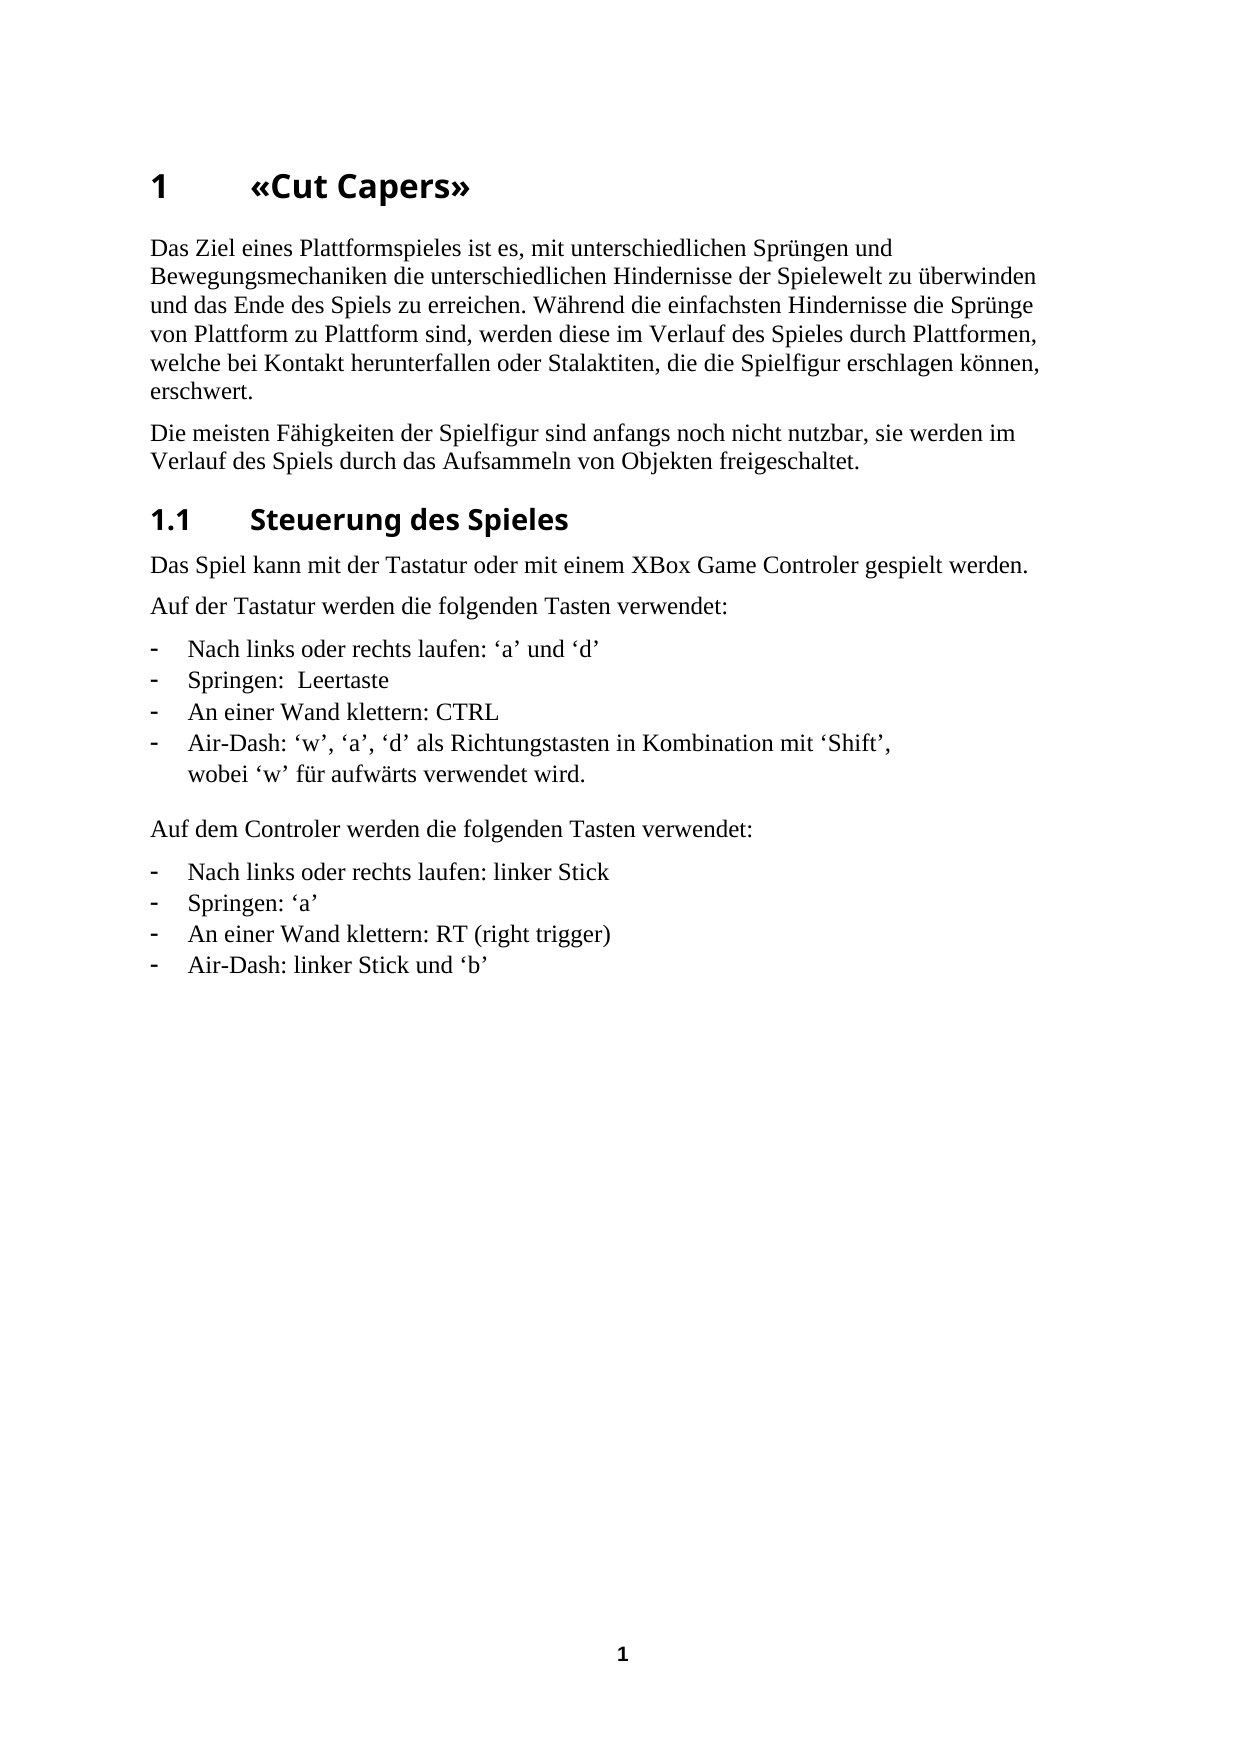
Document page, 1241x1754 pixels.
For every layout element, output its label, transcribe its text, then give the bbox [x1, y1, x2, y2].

text Das Ziel eines Plattformspieles ist es, mit unterschiedlichen Sprüngen und Bewegungsmechaniken die unterschiedlichen Hindernisse der Spielewelt zu überwinden und das Ende des Spiels zu erreichen. Während die einfachsten Hindernisse die Sprünge von Plattform zu Plattform sind, werden diese im Verlauf des Spieles durch Plattformen, welche bei Kontakt herunterfallen oder Stalaktiten, die die Spielfigur erschlagen können, erschwert. [150, 233, 1065, 405]
text An einer Wand klettern: RT (right trigger) [150, 918, 1065, 949]
text Das Spiel kann mit der Tastatur oder mit einem XBox Game Controler gespielt werden. [150, 550, 1065, 579]
subtitle Steuerung des Spieles [150, 500, 1065, 538]
text Die meisten Fähigkeiten der Spielfigur sind anfangs noch nicht nutzbar, sie werden im Verlauf des Spiels durch das Aufsammeln von Objekten freigeschaltet. [150, 418, 1065, 475]
subtitle «Cut Capers» [150, 164, 1065, 208]
text Air-Dash: ‘w’, ‘a’, ‘d’ als Richtungstasten in Kombination mit ‘Shift’, wobei ‘w’ für aufwärts verwendet wird. [150, 726, 1065, 789]
text Springen: ‘a’ [150, 886, 1065, 918]
text Springen: Leertaste [150, 664, 1065, 695]
text Auf dem Controler werden die folgenden Tasten verwendet: [150, 814, 1065, 843]
text An einer Wand klettern: CTRL [150, 695, 1065, 726]
text Auf der Tastatur werden die folgenden Tasten verwendet: [150, 591, 1065, 620]
text Nach links oder rechts laufen: ‘a’ und ‘d’ [150, 633, 1065, 664]
text Nach links oder rechts laufen: linker Stick [150, 855, 1065, 886]
text Air-Dash: linker Stick und ‘b’ [150, 949, 1065, 980]
